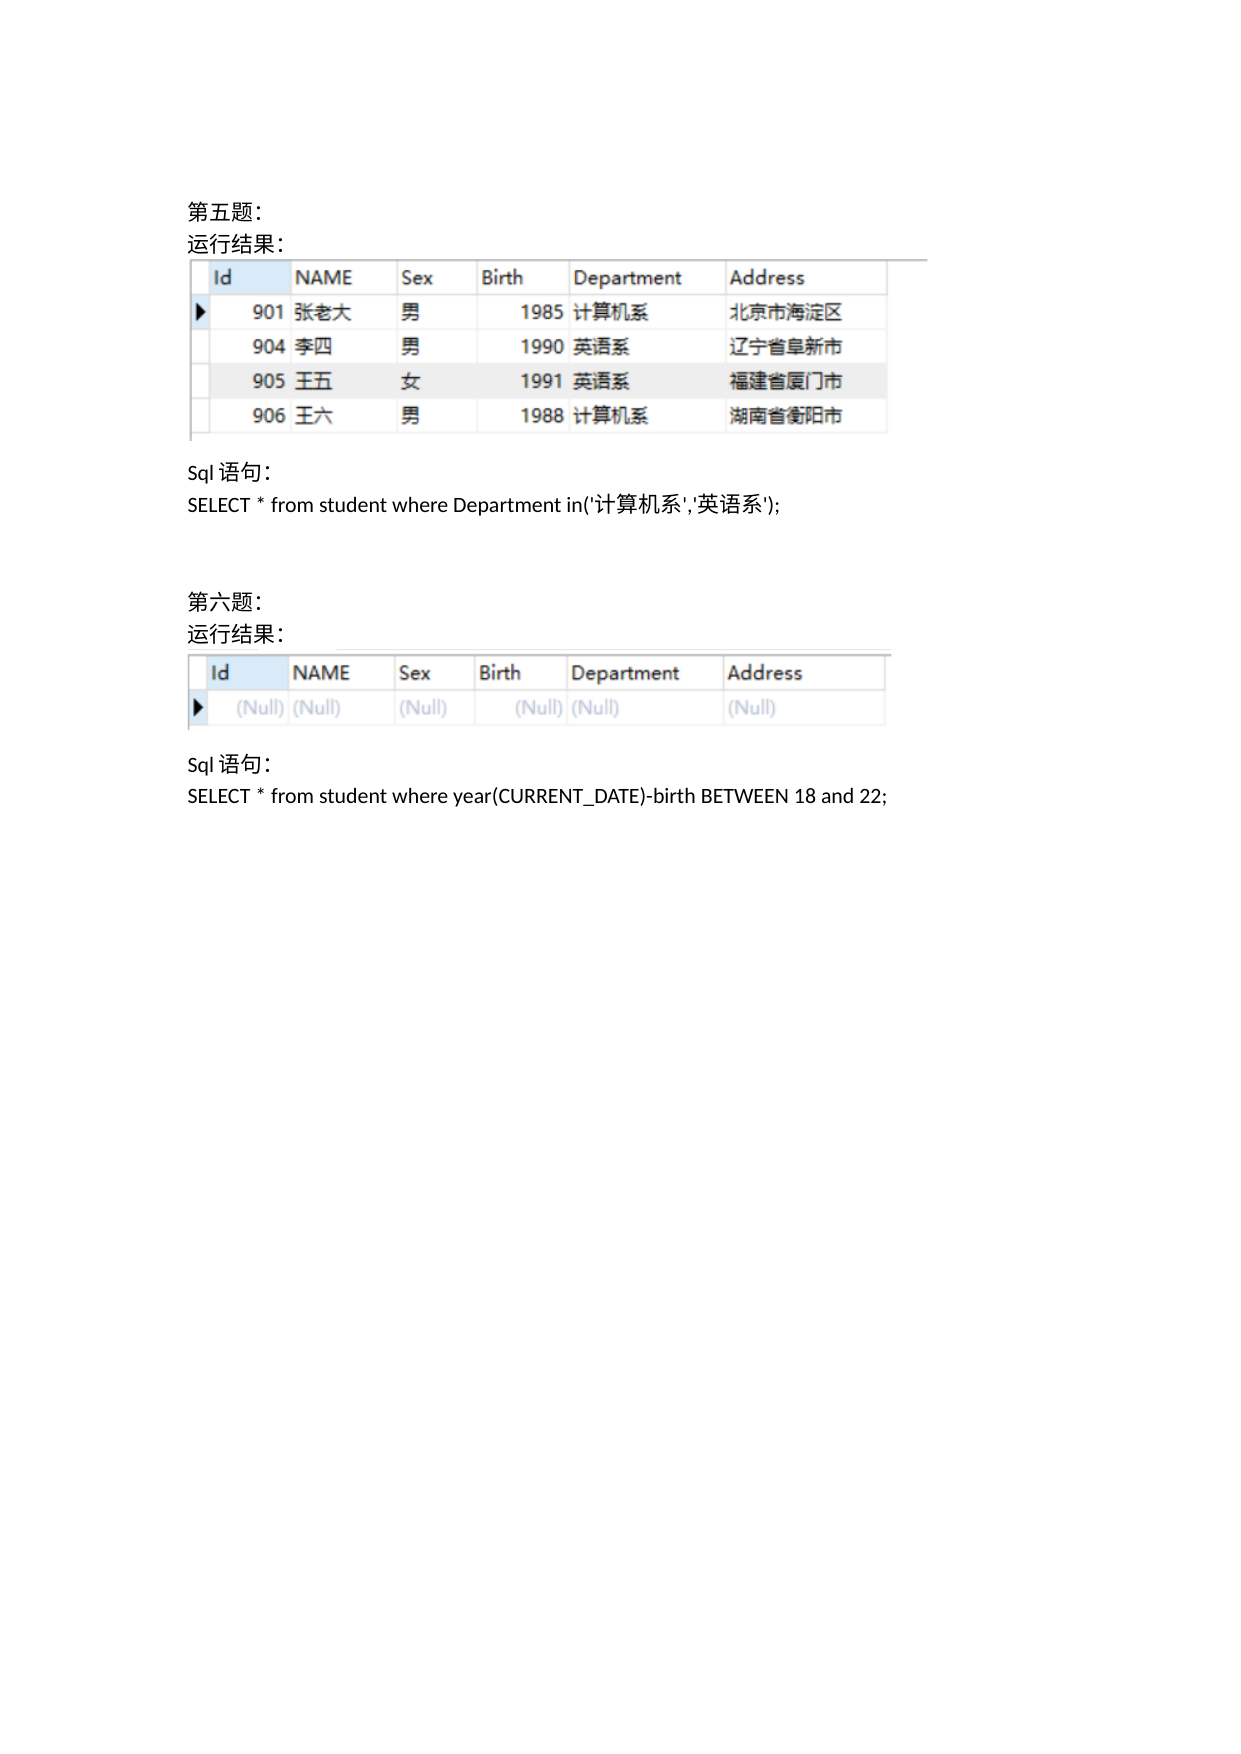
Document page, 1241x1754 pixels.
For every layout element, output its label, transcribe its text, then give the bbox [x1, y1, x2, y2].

text 运行结果： [187, 227, 1053, 259]
text 第五题： [187, 194, 1053, 227]
text SELECT * from student where Department in('计算机系','英语系'); [187, 487, 1053, 519]
text 第六题： [187, 584, 1053, 617]
text Sql语句： [187, 747, 1053, 779]
text SELECT * from student where year(CURRENT_DATE)-birth BETWEEN 18 and 22; [187, 779, 1053, 812]
picture [187, 649, 892, 730]
picture [187, 259, 928, 441]
text Sql语句： [187, 454, 1053, 487]
text 运行结果： [187, 617, 1053, 649]
